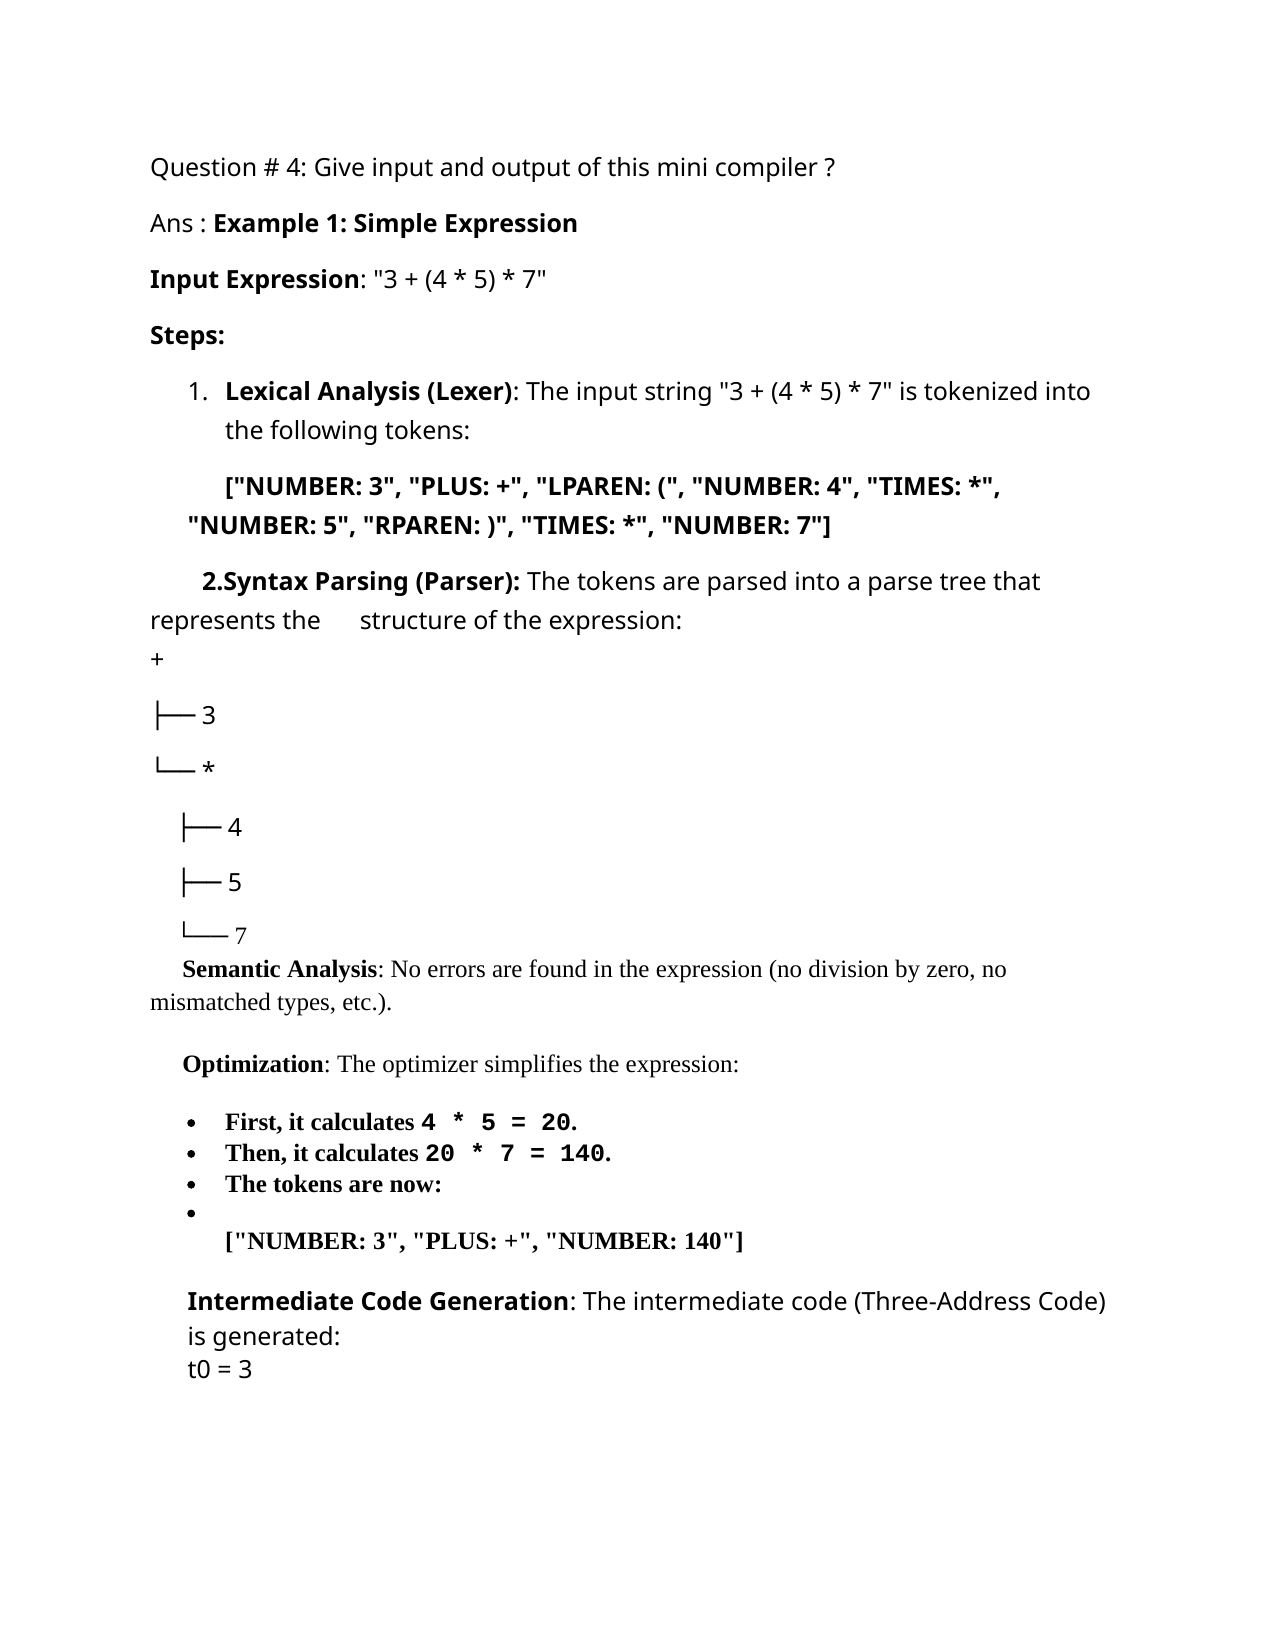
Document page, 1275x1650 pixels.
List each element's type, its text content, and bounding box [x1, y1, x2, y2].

list ["NUMBER: 3", "PLUS: +", "NUMBER: 140"] [187, 1197, 1125, 1255]
text Question # 4: Give input and output of this mini compiler ? [150, 150, 1125, 184]
text ["NUMBER: 3", "PLUS: +", "LPAREN: (", "NUMBER: 4", "TIMES: *", "NUMBER: 5", "RPAREN: )", "TIMES: *", "NUMBER: 7"] [187, 468, 1125, 542]
text └── * [150, 753, 1125, 787]
list The tokens are now: [187, 1169, 1125, 1197]
list Then, it calculates 20 * 7 = 140. [187, 1138, 1125, 1169]
text Input Expression: "3 + (4 * 5) * 7" [150, 262, 1125, 296]
list Lexical Analysis (Lexer): The input string "3 + (4 * 5) * 7" is tokenized into the following tokens: [187, 373, 1125, 447]
list First, it calculates 4 * 5 = 20. [187, 1107, 1125, 1138]
text Intermediate Code Generation: The intermediate code (Three-Address Code) is generated: t0 = 3 [187, 1284, 1125, 1386]
text ├── 4 [150, 809, 1125, 843]
text └── 7  Semantic Analysis: No errors are found in the expression (no division by zero, no mismatched types, etc.). [150, 921, 1125, 1016]
text ├── 5 [150, 865, 1125, 899]
text Ans : Example 1: Simple Expression [150, 206, 1125, 240]
text  Optimization: The optimizer simplifies the expression: [150, 1049, 1125, 1078]
text 2.Syntax Parsing (Parser): The tokens are parsed into a parse tree that represents the structure of the expression: + [150, 563, 1125, 676]
text Steps: [150, 317, 1125, 352]
text ├── 3 [150, 697, 1125, 732]
